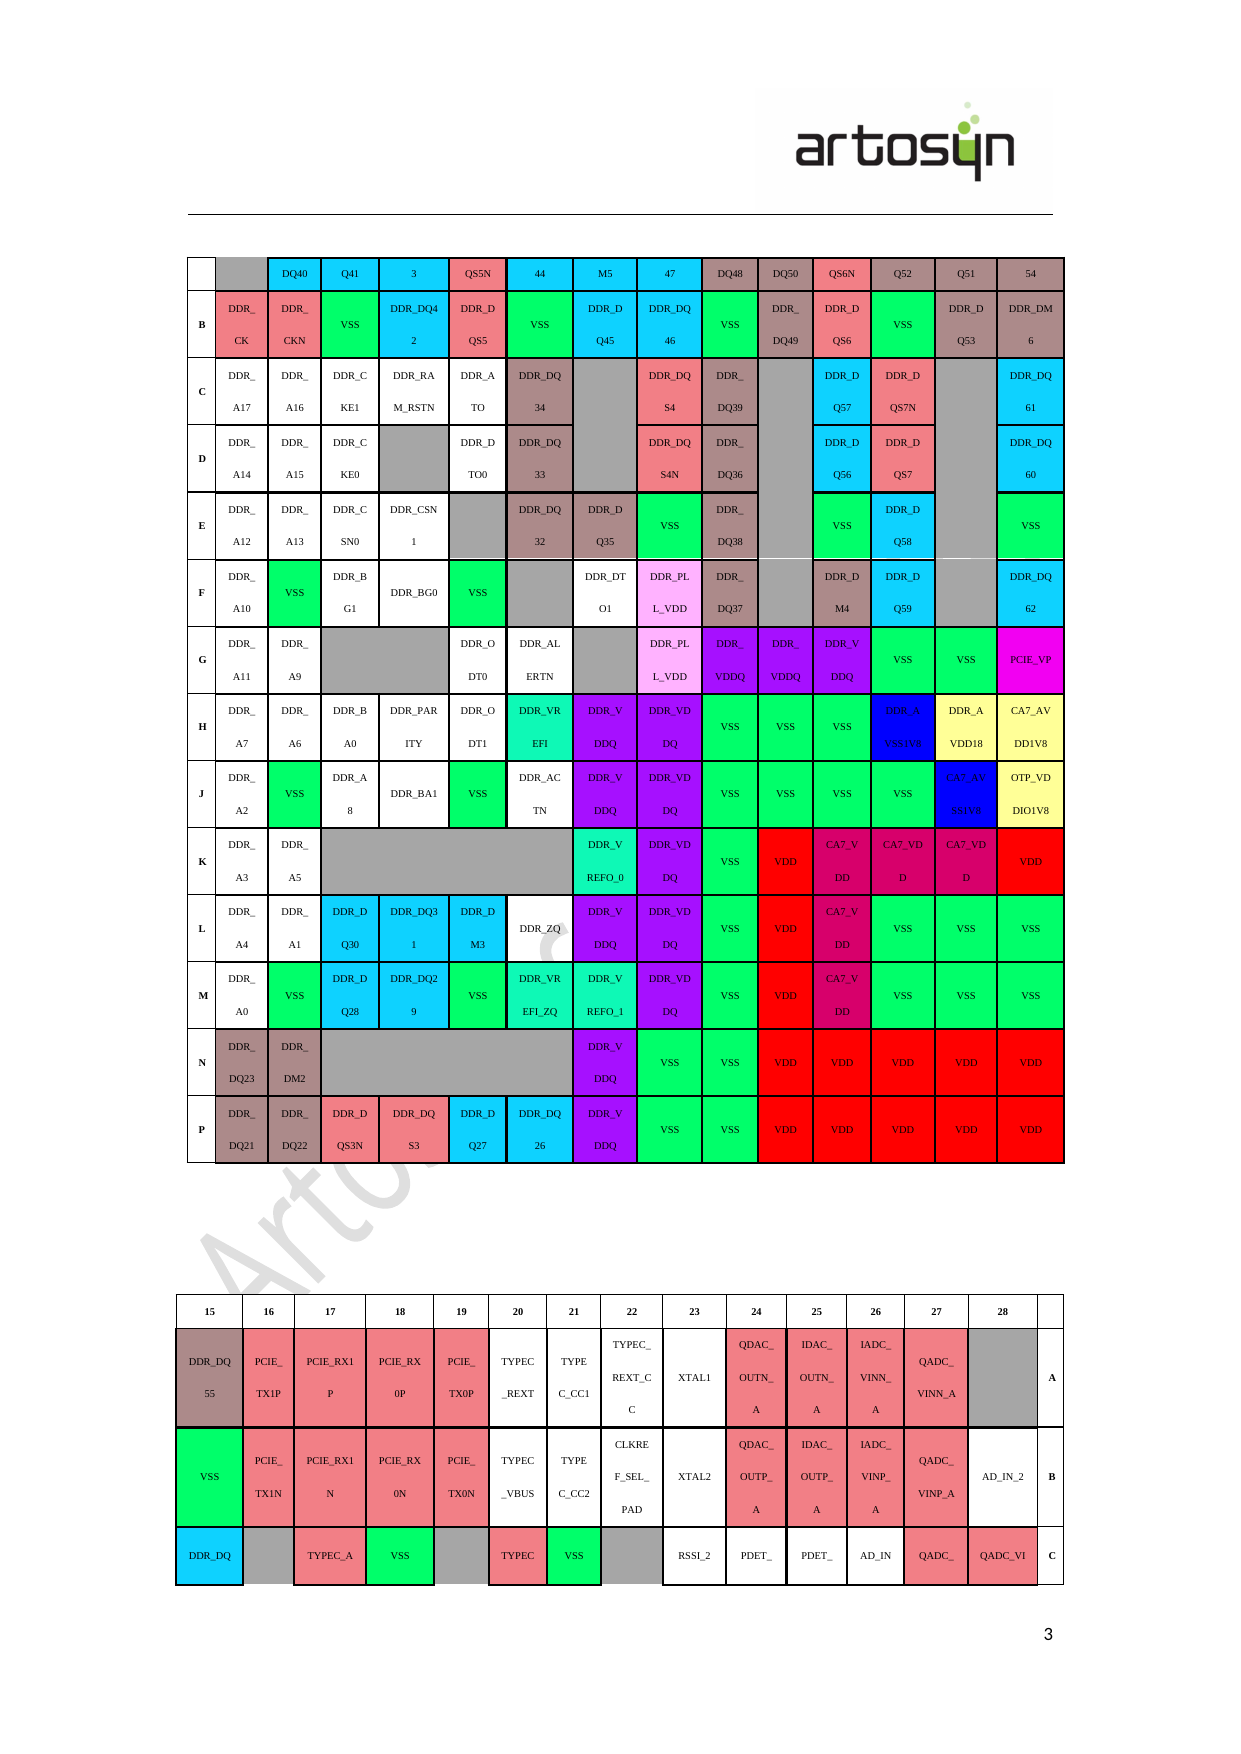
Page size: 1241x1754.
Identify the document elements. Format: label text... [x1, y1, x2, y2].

table_cell DDR_PLL_VDD [638, 628, 701, 693]
table_cell DDR_VDDQ [574, 896, 636, 961]
table_cell DDR_A15 [269, 426, 320, 491]
table_cell DDR_VREFI [508, 695, 572, 760]
table_cell DDR_DQ53 [936, 292, 996, 357]
table_cell VDD [759, 963, 812, 1028]
table_cell F [188, 560, 215, 626]
table_cell DDR_DQ40 [269, 259, 320, 290]
table_header 19 [434, 1295, 488, 1328]
table_cell DDR_DQ57 [814, 359, 870, 424]
table_cell DDR_DM2 [269, 1030, 320, 1095]
table_cell DDR_DQ44 [508, 259, 572, 290]
table_cell TYPEC_REXT_CC [602, 1329, 662, 1426]
table_cell VSS [936, 963, 996, 1028]
table_cell DDR_VREFI_ZQ [508, 963, 572, 1028]
table_header 22 [601, 1295, 662, 1328]
table_cell DDR_DM6 [998, 292, 1063, 357]
table_cell PCIE_TX1N [244, 1429, 293, 1526]
table_cell DDR_DQS4N [638, 426, 701, 491]
table_cell VDD [814, 1097, 870, 1162]
table_cell DDR_ATO [450, 359, 505, 424]
table_cell DDR_DQS4 [638, 359, 701, 424]
table_cell DDR_A16 [269, 359, 320, 424]
table_cell [449, 1030, 506, 1095]
table_cell VSS [703, 896, 757, 961]
table_header 23 [663, 1295, 726, 1328]
table_cell DDR_VDDQ [638, 695, 701, 760]
table_cell [936, 491, 996, 558]
table_cell VDD [759, 829, 812, 894]
table_cell VDD [759, 896, 812, 961]
table_cell [602, 1528, 662, 1584]
table_header 21 [547, 1295, 600, 1328]
table_cell QADC_VINN_A [905, 1329, 967, 1426]
table_cell TYPEC_VBUS [490, 1429, 546, 1526]
table_cell [969, 1329, 1037, 1426]
table_cell VSS [367, 1528, 433, 1584]
table_cell DDR_RAM_RSTN [380, 359, 448, 424]
table_cell [379, 628, 448, 693]
table_cell QDAC_OUTN_A [727, 1329, 785, 1426]
table_cell VDD [814, 1030, 870, 1095]
table_cell VSS [450, 561, 505, 626]
table_cell D [188, 425, 215, 491]
table_cell DDR_DQ28 [322, 963, 378, 1028]
table_cell DDR_DQ61 [998, 359, 1063, 424]
table_cell DDR_BA1 [380, 762, 448, 827]
table_cell DDR_DQS5N [450, 259, 505, 290]
table_cell CA7_VDD [814, 829, 870, 894]
table_cell CA7_VDD [872, 829, 934, 894]
table_cell PDET_A_2G [788, 1528, 846, 1584]
table_cell PDET_A_5G [727, 1528, 785, 1584]
table_cell AD_IN_2 [969, 1429, 1037, 1526]
table_cell DDR_CSN0 [322, 494, 378, 558]
table_cell VSS [872, 292, 934, 357]
table_cell VSS [936, 896, 996, 961]
table_cell DDR_A1 [269, 896, 320, 961]
table_cell DDR_A12 [216, 494, 267, 558]
table_cell VSS [998, 963, 1063, 1028]
table_cell DDR_DQ46 [638, 292, 701, 357]
table_cell VSS [638, 1030, 701, 1095]
table_cell VDD [936, 1097, 996, 1162]
table_cell DDR_CKN [269, 292, 320, 357]
table_cell VSS [759, 762, 812, 827]
table_cell N [188, 1029, 215, 1095]
table_cell VDD [759, 1097, 812, 1162]
table_cell VDD [998, 1030, 1063, 1095]
table_cell [759, 559, 812, 626]
table_cell IADC_VINN_A [848, 1329, 903, 1426]
table_cell [450, 494, 505, 558]
table_cell VSS [814, 494, 870, 558]
table_cell DDR_DQ45 [574, 292, 636, 357]
table_cell IADC_VINP_A [848, 1429, 903, 1526]
table_cell DDR_DQ35 [574, 494, 636, 558]
table_cell DDR_VDDQ [759, 628, 812, 693]
table_cell DDR_A11 [216, 628, 267, 693]
table_cell DDR_ALERTN [508, 628, 572, 693]
table_cell E [188, 493, 215, 558]
table_cell PCIE_TX0P [435, 1329, 488, 1426]
table_cell P [188, 1096, 215, 1162]
table_cell DDR_DQ59 [872, 561, 934, 626]
table_cell DDR_VDDQ [814, 628, 870, 693]
table_cell DDR_ZQ [508, 896, 572, 961]
table_header 24 [727, 1295, 786, 1328]
table_cell IDAC_OUTN_A [788, 1329, 846, 1426]
table_cell [435, 1528, 488, 1584]
table_cell DDR_DTO1 [574, 561, 636, 626]
table_cell DDR_VREFO_1 [574, 963, 636, 1028]
table_cell B [1038, 1428, 1063, 1526]
table_cell [574, 628, 636, 693]
table_cell DDR_DQ27 [450, 1097, 505, 1162]
table_cell DDR_A4 [216, 896, 267, 961]
table_cell DDR_DQ22 [269, 1097, 320, 1162]
table_cell CA7_AVDD1V8 [998, 695, 1063, 760]
table_cell C [1038, 1527, 1063, 1584]
table_cell DDR_VDDQ [638, 829, 701, 894]
table_cell DDR_DQ52 [872, 259, 934, 290]
table_cell DDR_A17 [216, 359, 267, 424]
table_cell AD_IN_3 [848, 1528, 903, 1584]
table_cell DDR_DQS6N [814, 259, 870, 290]
table_cell DDR_DQ55 [177, 1329, 242, 1426]
table_cell DDR_DQ48 [703, 259, 757, 290]
table_cell QDAC_OUTP_A [727, 1429, 785, 1526]
table_cell [506, 1030, 572, 1095]
table_cell QADC_VINP_B [905, 1528, 967, 1584]
table_cell DDR_DQ30 [322, 896, 378, 961]
table_cell DDR_DM3 [450, 896, 505, 961]
table_cell DDR_DQ29 [380, 963, 448, 1028]
table_cell QADC_VINN_B [969, 1528, 1037, 1584]
table_cell DDR_DQS5 [450, 292, 505, 357]
table_cell M [188, 962, 215, 1028]
table_cell DDR_DQ38 [703, 494, 757, 558]
table_cell VSS [638, 494, 701, 558]
table_cell VDD [998, 829, 1063, 894]
table_cell VSS [703, 695, 757, 760]
table_cell DDR_AVSS1V8 [872, 695, 934, 760]
table_cell VSS [703, 1030, 757, 1095]
table_cell DDR_DQ56 [814, 426, 870, 491]
table_cell DDR_DQ62 [998, 561, 1063, 626]
table_cell DDR_A14 [216, 426, 267, 491]
table_cell VSS [998, 896, 1063, 961]
table_cell VSS [703, 292, 757, 357]
table_cell DDR_DQS6 [814, 292, 870, 357]
table_cell VSS [703, 829, 757, 894]
table_cell [508, 561, 572, 626]
table_cell DDR_ODT0 [450, 628, 505, 693]
table_cell PCIE_RX0N [367, 1429, 433, 1526]
table_cell DDR_ODT1 [450, 695, 505, 760]
table_cell VSS [872, 628, 934, 693]
table_cell DDR_DQ39 [703, 359, 757, 424]
table_cell [574, 359, 636, 424]
table_cell DDR_A3 [216, 829, 267, 894]
table_cell [759, 359, 812, 424]
table_header 15 [177, 1295, 242, 1328]
table_cell DDR_DQ60 [998, 426, 1063, 491]
table_cell [936, 359, 996, 424]
table_cell [936, 424, 996, 491]
table_cell DDR_DM5 [574, 259, 636, 290]
table_cell VDD [759, 1030, 812, 1095]
table_cell DDR_AVDD18 [936, 695, 996, 760]
table_cell VDD [936, 1030, 996, 1095]
table_cell VSS [759, 695, 812, 760]
table_cell H [188, 694, 215, 760]
table_cell VDD [872, 1097, 934, 1162]
table_header [1038, 1295, 1063, 1328]
table_cell DDR_DQ51 [936, 259, 996, 290]
table_cell VSS [872, 896, 934, 961]
table_cell TYPEC_CC1 [548, 1329, 600, 1426]
table_cell DDR_ACTN [508, 762, 572, 827]
table_cell TYPEC_AUXP [295, 1528, 365, 1584]
table_cell DDR_CKE1 [322, 359, 378, 424]
table_cell VSS [638, 1097, 701, 1162]
table_cell PCIE_RX0P [367, 1329, 433, 1426]
table_cell DDR_VDDQ [638, 896, 701, 961]
table_cell [322, 628, 379, 693]
table_cell [449, 829, 506, 894]
table_cell VDD [998, 1097, 1063, 1162]
table_cell [322, 829, 379, 894]
table_cell DDR_DQ36 [703, 426, 757, 491]
table_cell DDR_VDDQ [703, 628, 757, 693]
table_cell IDAC_OUTP_A [788, 1429, 846, 1526]
table_cell [506, 829, 572, 894]
table_header 18 [366, 1295, 433, 1328]
table_cell DDR_A6 [269, 695, 320, 760]
table_cell DDR_DQ43 [380, 259, 448, 290]
table_cell DDR_DQ54 [998, 259, 1063, 290]
table_cell VDD [872, 1030, 934, 1095]
table_cell PCIE_RX1N [295, 1429, 365, 1526]
table_cell DDR_BG1 [322, 561, 378, 626]
table_header 17 [295, 1295, 365, 1328]
table_cell DDR_VDDQ [638, 762, 701, 827]
table_cell DDR_DQ49 [759, 292, 812, 357]
table_cell K [188, 828, 215, 894]
table_cell DDR_DQ26 [508, 1097, 572, 1162]
table_cell DDR_VDDQ [574, 695, 636, 760]
table_cell DDR_VDDQ [574, 1097, 636, 1162]
table_cell DDR_A9 [269, 628, 320, 693]
table_cell DDR_DQ37 [703, 561, 757, 626]
table_cell VSS [872, 762, 934, 827]
table_cell VSS [450, 762, 505, 827]
table_cell XTAL1 [664, 1329, 725, 1426]
table_cell VSS [998, 494, 1063, 558]
table_cell DDR_A2 [216, 762, 267, 827]
table_cell C [188, 358, 215, 424]
table_cell DDR_A8 [322, 762, 378, 827]
table_header 28 [969, 1295, 1037, 1328]
table_cell VSS [703, 963, 757, 1028]
table_cell DDR_DQ42 [380, 292, 448, 357]
table_cell B [188, 291, 215, 357]
table_cell DDR_DQ41 [322, 259, 378, 290]
table_cell VSS [814, 762, 870, 827]
table_cell TYPEC_REXT [490, 1329, 546, 1426]
table_cell DDR_DQS3 [380, 1097, 448, 1162]
table_header 27 [905, 1295, 968, 1328]
table_cell DDR_A10 [216, 561, 267, 626]
table_cell J [188, 761, 215, 827]
table_cell [379, 829, 449, 894]
table_cell DDR_A7 [216, 695, 267, 760]
table_cell CA7_VDD [814, 963, 870, 1028]
table_cell DDR_DQ31 [380, 896, 448, 961]
table_cell [244, 1528, 293, 1584]
table_cell PCIE_RX1P [295, 1329, 365, 1426]
table_cell [759, 424, 812, 491]
table_cell [322, 1030, 379, 1095]
table_cell DDR_DQS7 [872, 426, 934, 491]
table_cell VSS [872, 963, 934, 1028]
table_cell PCIE_TX1P [244, 1329, 293, 1426]
table_cell DDR_BA0 [322, 695, 378, 760]
table_cell QADC_VINP_A [905, 1429, 967, 1526]
table_cell L [188, 895, 215, 961]
table_cell [936, 559, 996, 626]
table_cell G [188, 627, 215, 693]
table_header 16 [243, 1295, 294, 1328]
table_cell DDR_DQS7N [872, 359, 934, 424]
table_cell VSS [548, 1528, 600, 1584]
table_cell A [188, 258, 215, 290]
table_cell [379, 1030, 449, 1095]
table_cell DDR_DTO0 [450, 426, 505, 491]
table_cell CA7_AVSS1V8 [936, 762, 996, 827]
table_cell DDR_DQ50 [759, 259, 812, 290]
table_cell DDR_VDDQ [574, 1030, 636, 1095]
table_cell [759, 491, 812, 558]
table_cell TYPEC_CC2 [548, 1429, 600, 1526]
table_cell DDR_A5 [269, 829, 320, 894]
table_cell VSS [450, 963, 505, 1028]
table_cell DDR_DM4 [814, 561, 870, 626]
table_header 26 [847, 1295, 904, 1328]
table_cell DDR_VDDQ [574, 762, 636, 827]
table_cell [574, 424, 636, 491]
table_cell VSS [814, 695, 870, 760]
table_cell DDR_VDDQ [638, 963, 701, 1028]
table_cell VSS [269, 561, 320, 626]
table_cell DDR_CSN1 [380, 494, 448, 558]
table_cell VSS [508, 292, 572, 357]
table_cell DDR_CK [216, 292, 267, 357]
table_cell [380, 426, 448, 491]
table_cell DDR_DQ32 [508, 494, 572, 558]
table_cell DDR_DQS3N [322, 1097, 378, 1162]
table_cell VSS [703, 1097, 757, 1162]
table_cell TYPEC_TXRX2P [490, 1528, 546, 1584]
table_cell PCIE_TX0N [435, 1429, 488, 1526]
table_cell DDR_VREFO_0 [574, 829, 636, 894]
table_cell VSS [322, 292, 378, 357]
table_cell DDR_DQ63 [177, 1528, 242, 1584]
table_cell DDR_PLL_VDD [638, 561, 701, 626]
table_cell [216, 257, 267, 290]
table_cell VSS [936, 628, 996, 693]
table_cell CLKREF_SEL_PAD [602, 1429, 662, 1526]
table_cell DDR_DQ33 [508, 426, 572, 491]
table_cell VSS [269, 762, 320, 827]
table_header 20 [489, 1295, 546, 1328]
table_cell CA7_VDD [814, 896, 870, 961]
table_cell XTAL2 [664, 1429, 725, 1526]
table_cell DDR_DQ47 [638, 259, 701, 290]
table_header 25 [787, 1295, 846, 1328]
table_cell A [1038, 1329, 1063, 1426]
table_cell VSS [269, 963, 320, 1028]
table_cell OTP_VDDIO1V8 [998, 762, 1063, 827]
picture [755, 88, 1053, 212]
table_cell DDR_DQ58 [872, 494, 934, 558]
table_cell DDR_BG0 [380, 561, 448, 626]
table_cell DDR_DQ23 [216, 1030, 267, 1095]
table_cell PCIE_VP [998, 628, 1063, 693]
table_cell DDR_A13 [269, 494, 320, 558]
table_cell VSS [703, 762, 757, 827]
table_cell DDR_CKE0 [322, 426, 378, 491]
table_cell RSSI_2 [664, 1528, 725, 1584]
table_cell VSS [177, 1429, 242, 1526]
table_cell DDR_DQ21 [216, 1097, 267, 1162]
table_cell DDR_DQ34 [508, 359, 572, 424]
table_cell DDR_PARITY [380, 695, 448, 760]
table_cell DDR_A0 [216, 963, 267, 1028]
table_cell CA7_VDD [936, 829, 996, 894]
